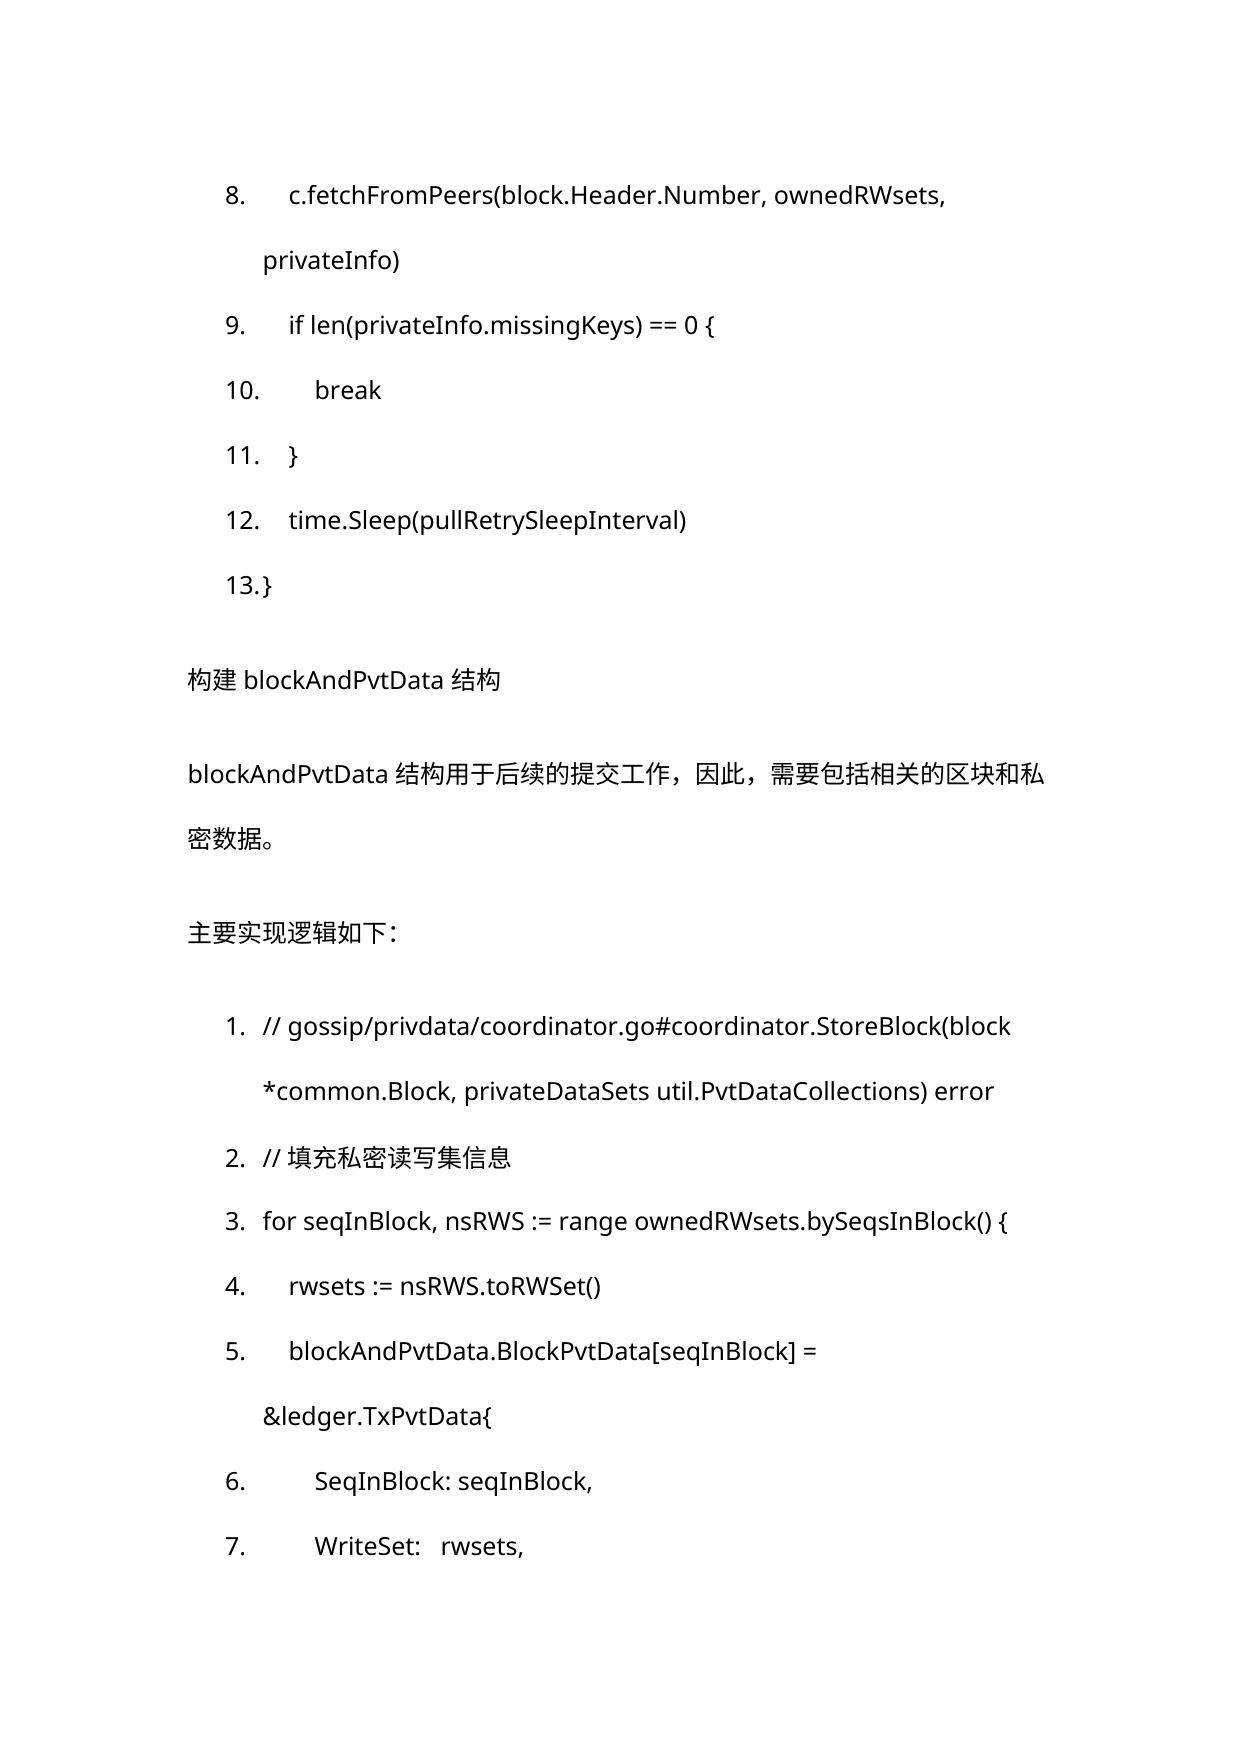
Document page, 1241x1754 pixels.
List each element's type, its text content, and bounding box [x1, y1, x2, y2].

list break [225, 357, 1053, 422]
list SeqInBlock: seqInBlock, [225, 1449, 1053, 1514]
list for seqInBlock, nsRWS := range ownedRWsets.bySeqsInBlock() { [225, 1189, 1053, 1254]
list WriteSet: rwsets, [225, 1514, 1053, 1579]
text blockAndPvtData 结构用于后续的提交工作，因此，需要包括相关的区块和私密数据。 [187, 740, 1053, 870]
list rwsets := nsRWS.toRWSet() [225, 1254, 1053, 1319]
list // 填充私密读写集信息 [225, 1124, 1053, 1189]
list } [225, 552, 1053, 617]
list if len(privateInfo.missingKeys) == 0 { [225, 292, 1053, 357]
text 构建 blockAndPvtData 结构 [187, 646, 1053, 711]
list time.Sleep(pullRetrySleepInterval) [225, 487, 1053, 552]
list blockAndPvtData.BlockPvtData[seqInBlock] = &ledger.TxPvtData{ [225, 1319, 1053, 1449]
list // gossip/privdata/coordinator.go#coordinator.StoreBlock(block *common.Block, privateDataSets util.PvtDataCollections) error [225, 994, 1053, 1124]
list } [225, 422, 1053, 487]
text 主要实现逻辑如下： [187, 899, 1053, 964]
list c.fetchFromPeers(block.Header.Number, ownedRWsets, privateInfo) [225, 162, 1053, 292]
